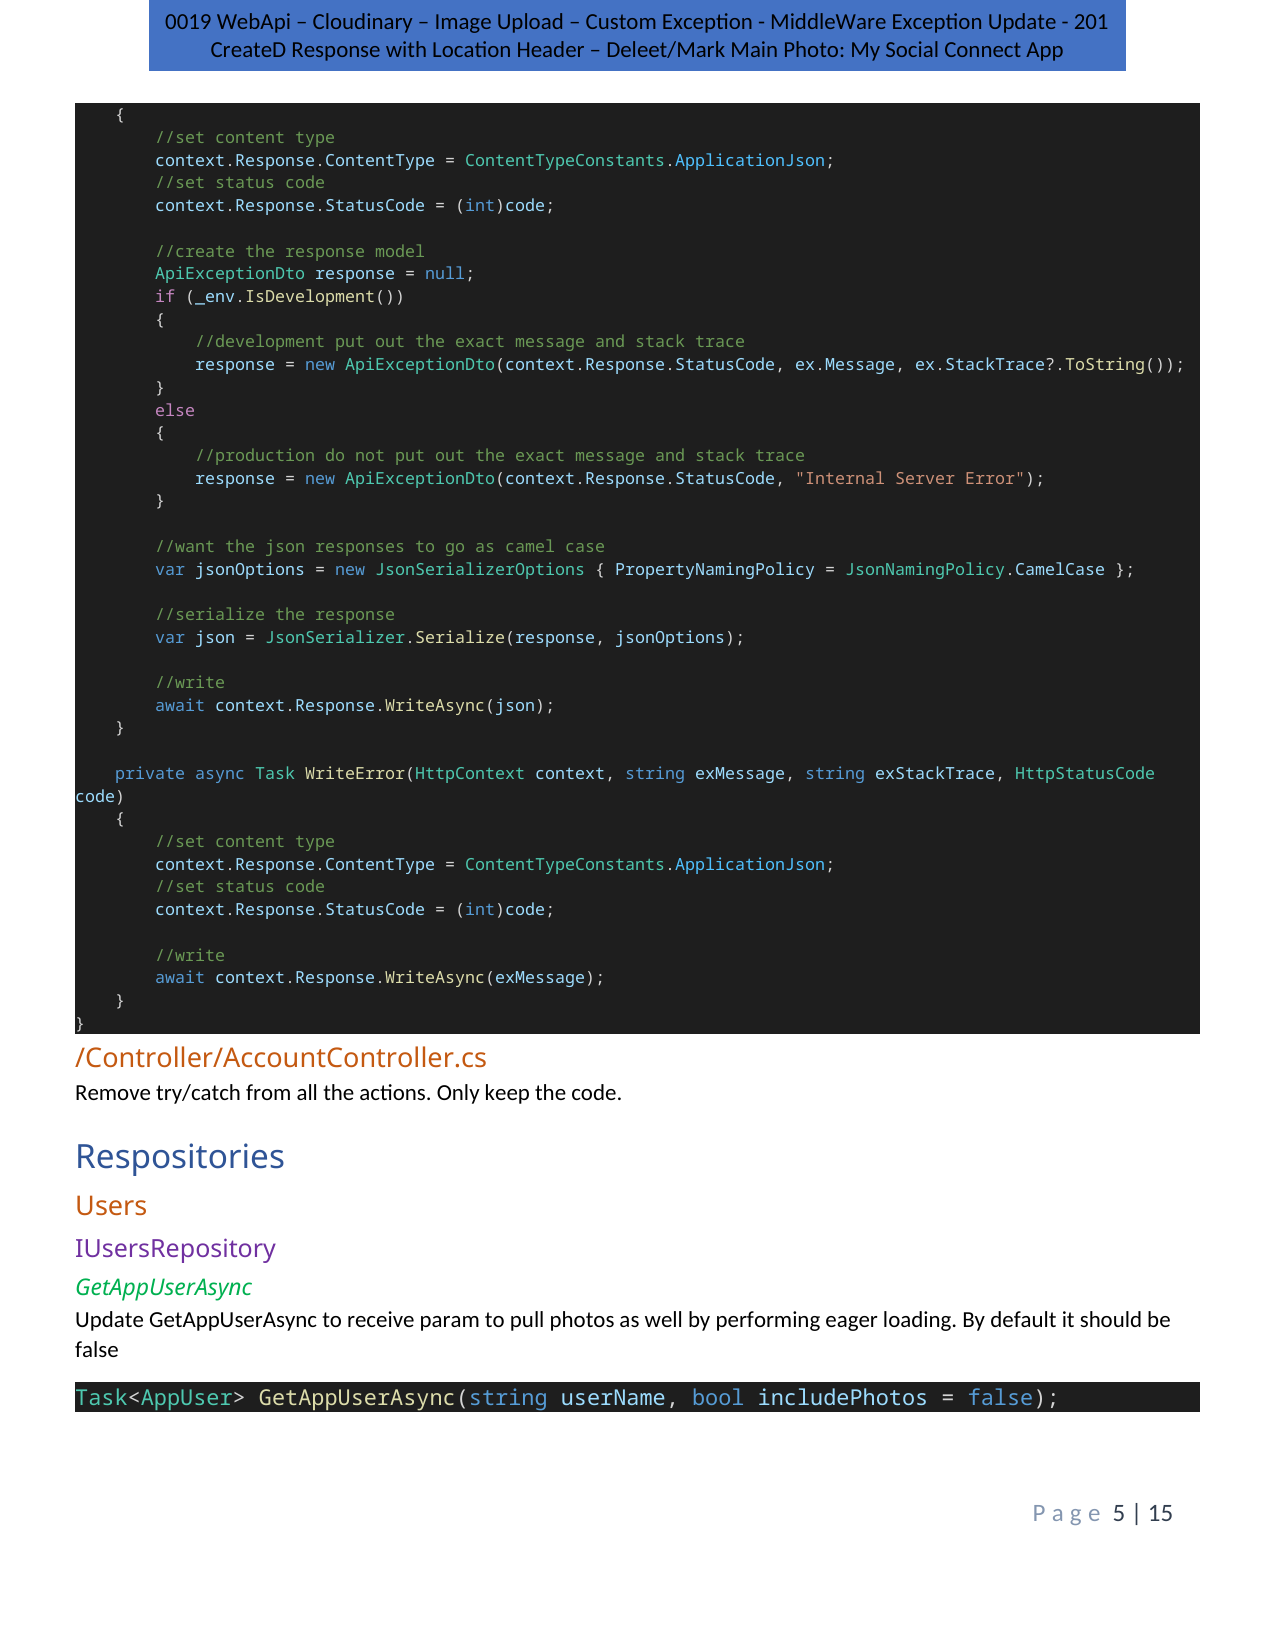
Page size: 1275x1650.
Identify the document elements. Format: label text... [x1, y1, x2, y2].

text } [75, 489, 1200, 512]
text } [75, 716, 1200, 739]
text await context.Response.WriteAsync(json); [75, 693, 1200, 716]
text Task<AppUser> GetAppUserAsync(string userName, bool includePhotos = false); [75, 1382, 1200, 1412]
text context.Response.ContentType = ContentTypeConstants.ApplicationJson; [75, 148, 1200, 171]
text //want the json responses to go as camel case [75, 534, 1200, 557]
text //set status code [75, 875, 1200, 898]
text if (_env.IsDevelopment()) [75, 285, 1200, 307]
text //set content type [75, 126, 1200, 148]
text response = new ApiExceptionDto(context.Response.StatusCode, ex.Message, ex.StackTrace?.ToString()); [75, 353, 1200, 376]
text //development put out the exact message and stack trace [75, 330, 1200, 353]
text //production do not put out the exact message and stack trace [75, 444, 1200, 466]
text context.Response.StatusCode = (int)code; [75, 898, 1200, 921]
subtitle IUsersRepository [75, 1230, 1200, 1264]
text { [75, 103, 1200, 126]
text private async Task WriteError(HttpContext context, string exMessage, string exStackTrace, HttpStatusCode code) [75, 762, 1200, 807]
subtitle Users [75, 1186, 1200, 1223]
subtitle Respositories [75, 1133, 1200, 1179]
text Update GetAppUserAsync to receive param to pull photos as well by performing eager loading. By default it should be false [75, 1305, 1200, 1363]
text var jsonOptions = new JsonSerializerOptions { PropertyNamingPolicy = JsonNamingPolicy.CamelCase }; [75, 557, 1200, 580]
text { [75, 807, 1200, 830]
text { [75, 421, 1200, 444]
subtitle GetAppUserAsync [75, 1271, 1200, 1302]
text //create the response model [75, 239, 1200, 262]
text context.Response.StatusCode = (int)code; [75, 194, 1200, 217]
text //set content type [75, 830, 1200, 852]
text context.Response.ContentType = ContentTypeConstants.ApplicationJson; [75, 852, 1200, 875]
text //serialize the response [75, 603, 1200, 625]
subtitle /Controller/AccountController.cs [75, 1038, 1200, 1075]
text } [75, 989, 1200, 1011]
text var json = JsonSerializer.Serialize(response, jsonOptions); [75, 625, 1200, 648]
text await context.Response.WriteAsync(exMessage); [75, 966, 1200, 989]
text //write [75, 671, 1200, 693]
text response = new ApiExceptionDto(context.Response.StatusCode, "Internal Server Error"); [75, 466, 1200, 489]
text } [75, 376, 1200, 398]
text //set status code [75, 171, 1200, 194]
text Remove try/catch from all the actions. Only keep the code. [75, 1078, 1200, 1106]
text } [75, 1011, 1200, 1034]
text { [75, 307, 1200, 330]
text else [75, 398, 1200, 421]
text //write [75, 943, 1200, 966]
text ApiExceptionDto response = null; [75, 262, 1200, 285]
